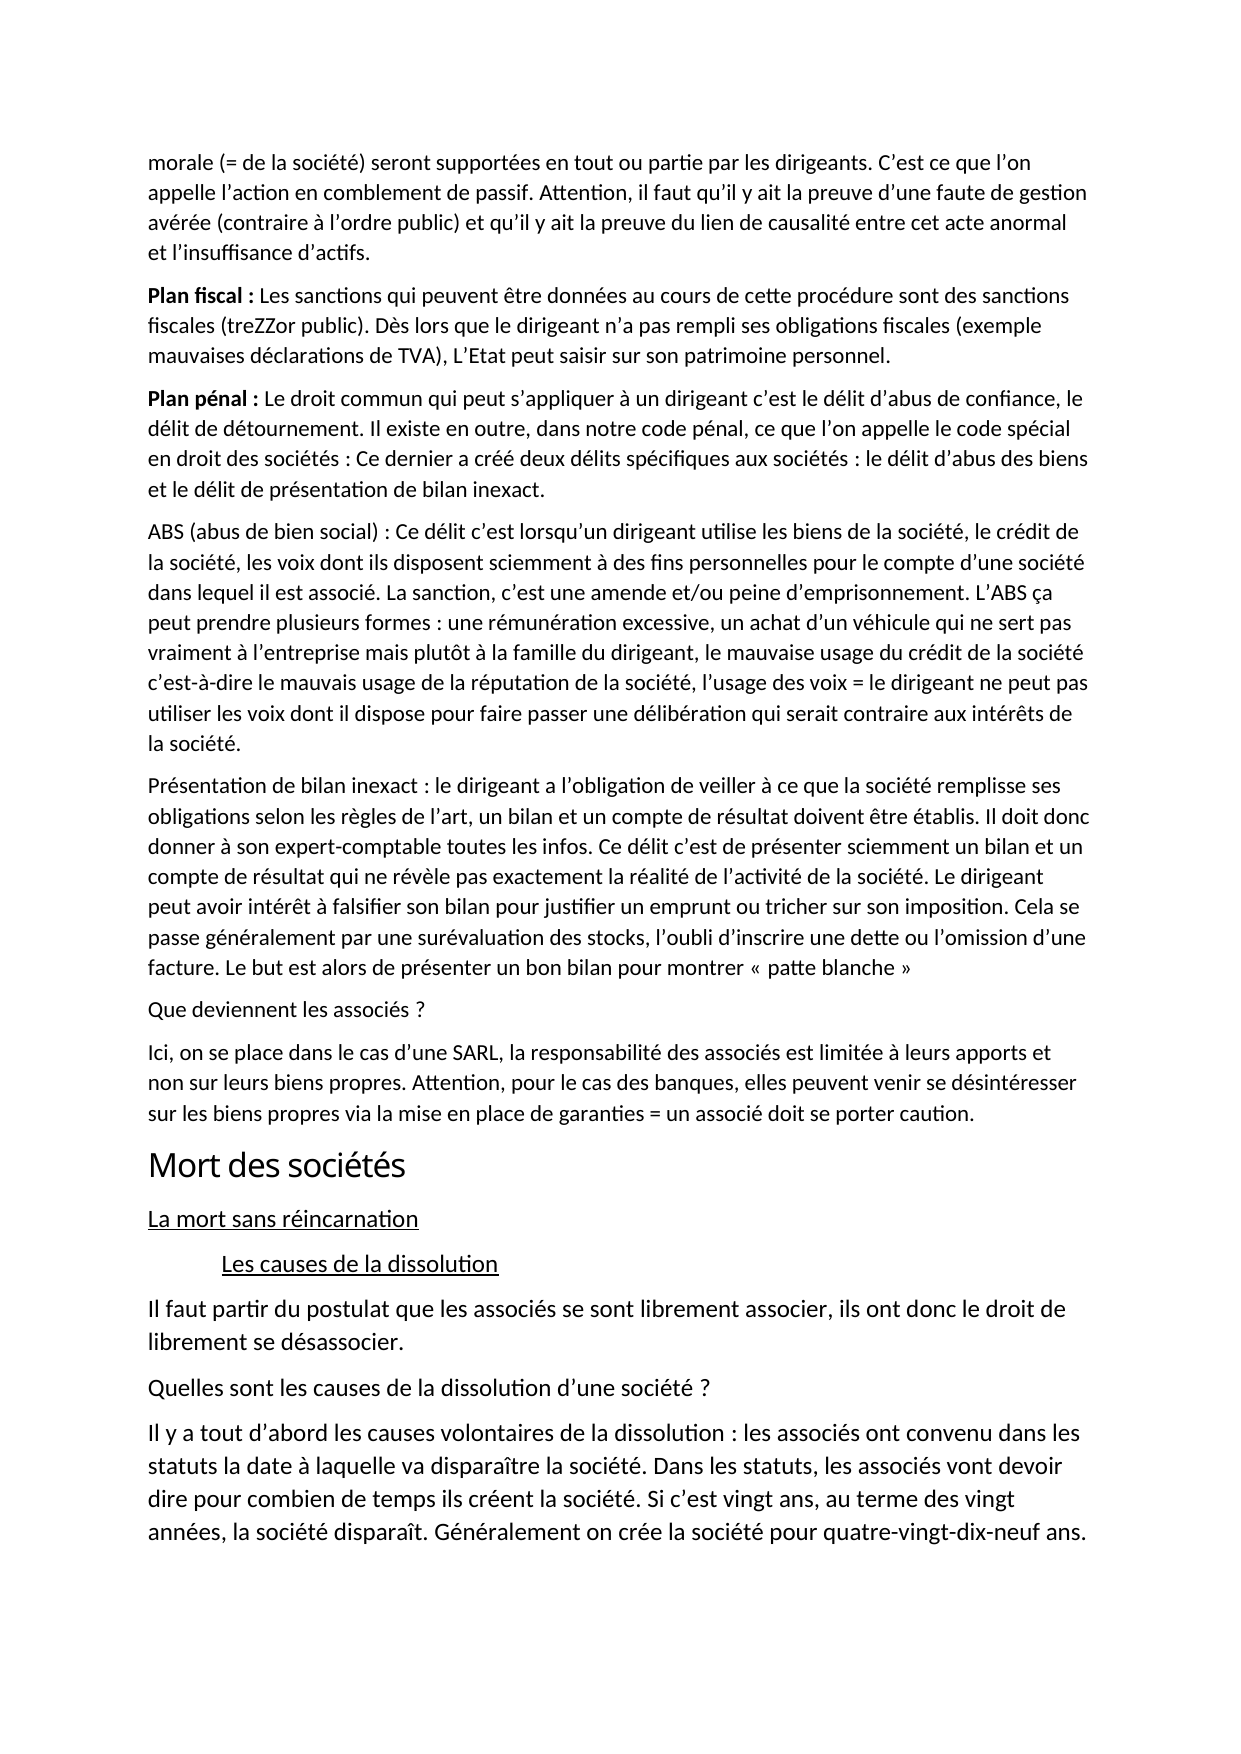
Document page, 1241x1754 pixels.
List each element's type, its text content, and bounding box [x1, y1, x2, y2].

text Présentation de bilan inexact : le dirigeant a l’obligation de veiller à ce que la société remplisse ses obligations selon les règles de l’art, un bilan et un compte de résultat doivent être établis. Il doit donc donner à son expert-comptable toutes les infos. Ce délit c’est de présenter sciemment un bilan et un compte de résultat qui ne révèle pas exactement la réalité de l’activité de la société. Le dirigeant peut avoir intérêt à falsifier son bilan pour justifier un emprunt ou tricher sur son imposition. Cela se passe généralement par une surévaluation des stocks, l’oubli d’inscrire une dette ou l’omission d’une facture. Le but est alors de présenter un bon bilan pour montrer « patte blanche » [148, 772, 1093, 981]
text Il faut partir du postulat que les associés se sont librement associer, ils ont donc le droit de librement se désassocier. [148, 1294, 1093, 1357]
text Il y a tout d’abord les causes volontaires de la dissolution : les associés ont convenu dans les statuts la date à laquelle va disparaître la société. Dans les statuts, les associés vont devoir dire pour combien de temps ils créent la société. Si c’est vingt ans, au terme des vingt années, la société disparaît. Généralement on crée la société pour quatre-vingt-dix-neuf ans. [148, 1417, 1093, 1547]
text Plan fiscal : Les sanctions qui peuvent être données au cours de cette procédure sont des sanctions fiscales (treZZor public). Dès lors que le dirigeant n’a pas rempli ses obligations fiscales (exemple mauvaises déclarations de TVA), L’Etat peut saisir sur son patrimoine personnel. [148, 281, 1093, 369]
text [148, 148, 1093, 266]
text Plan pénal : Le droit commun qui peut s’appliquer à un dirigeant c’est le délit d’abus de confiance, le délit de détournement. Il existe en outre, dans notre code pénal, ce que l’on appelle le code spécial en droit des sociétés : Ce dernier a créé deux délits spécifiques aux sociétés : le délit d’abus des biens et le délit de présentation de bilan inexact. [148, 384, 1093, 503]
text ABS (abus de bien social) : Ce délit c’est lorsqu’un dirigeant utilise les biens de la société, le crédit de la société, les voix dont ils disposent sciemment à des fins personnelles pour le compte d’une société dans lequel il est associé. La sanction, c’est une amende et/ou peine d’emprisonnement. L’ABS ça peut prendre plusieurs formes : une rémunération excessive, un achat d’un véhicule qui ne sert pas vraiment à l’entreprise mais plutôt à la famille du dirigeant, le mauvaise usage du crédit de la société c’est-à-dire le mauvais usage de la réputation de la société, l’usage des voix = le dirigeant ne peut pas utiliser les voix dont il dispose pour faire passer une délibération qui serait contraire aux intérêts de la société. [148, 517, 1093, 757]
text La mort sans réincarnation [148, 1203, 1093, 1233]
text Mort des sociétés [148, 1141, 1093, 1187]
text Les causes de la dissolution [221, 1248, 1093, 1279]
text Ici, on se place dans le cas d’une SARL, la responsabilité des associés est limitée à leurs apports et non sur leurs biens propres. Attention, pour le cas des banques, elles peuvent venir se désintéresser sur les biens propres via la mise en place de garanties = un associé doit se porter caution. [148, 1038, 1093, 1127]
text Que deviennent les associés ? [148, 996, 1093, 1023]
text Quelles sont les causes de la dissolution d’une société ? [148, 1372, 1093, 1402]
